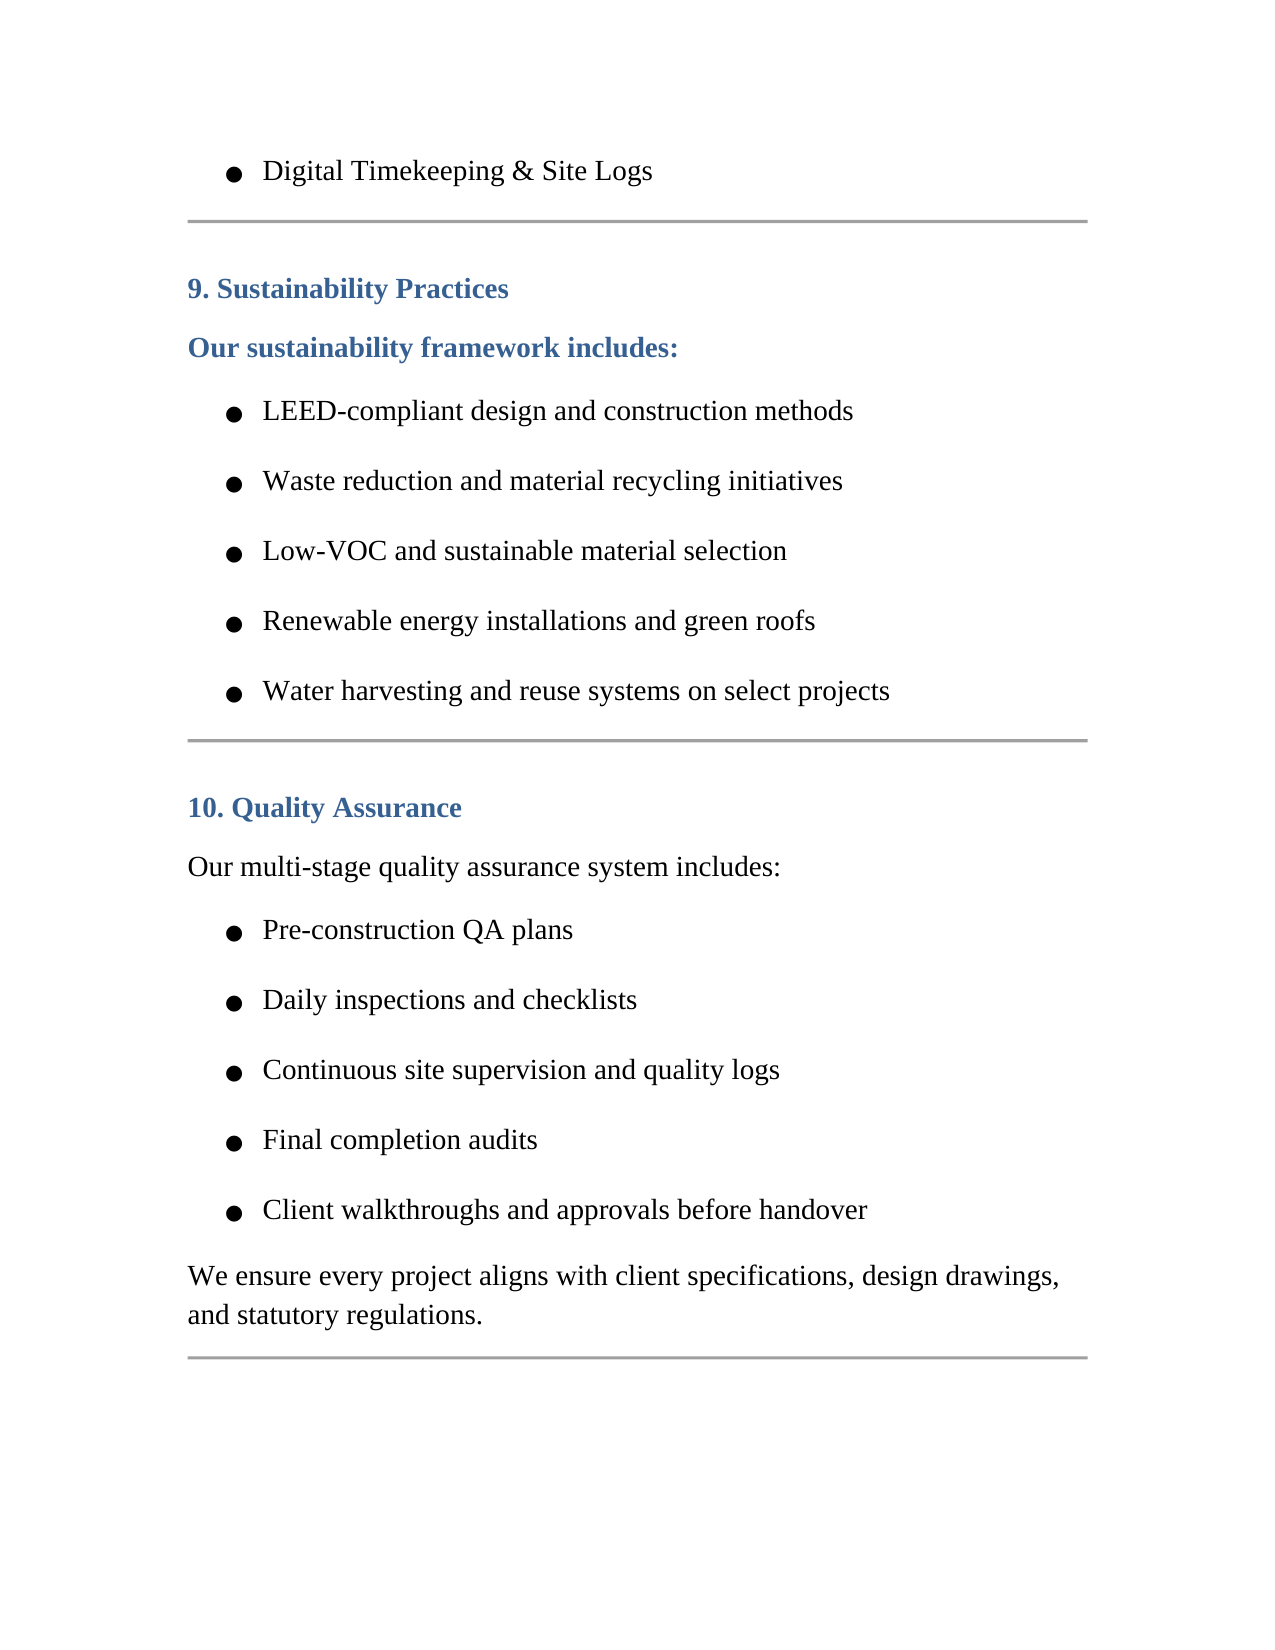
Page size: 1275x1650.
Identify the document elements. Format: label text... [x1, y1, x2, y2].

text 10. Quality Assurance [187, 790, 1087, 824]
list Continuous site supervision and quality logs [225, 1049, 1087, 1091]
list Digital Timekeeping & Site Logs [225, 150, 1087, 193]
list Pre-construction QA plans [225, 909, 1087, 952]
list LEED-compliant design and construction methods [225, 390, 1087, 432]
text We ensure every project aligns with client specifications, design drawings, and statutory regulations. [187, 1258, 1087, 1331]
list Daily inspections and checklists [225, 979, 1087, 1022]
text Our multi-stage quality assurance system includes: [187, 849, 1087, 883]
list Low-VOC and sustainable material selection [225, 529, 1087, 572]
list Final completion audits [225, 1119, 1087, 1161]
list Waste reduction and material recycling initiatives [225, 459, 1087, 502]
list Client walkthroughs and approvals before handover [225, 1188, 1087, 1231]
text Our sustainability framework includes: [187, 330, 1087, 364]
list Water harvesting and reuse systems on select projects [225, 669, 1087, 712]
list Renewable energy installations and green roofs [225, 599, 1087, 642]
text 9. Sustainability Practices [187, 271, 1087, 304]
